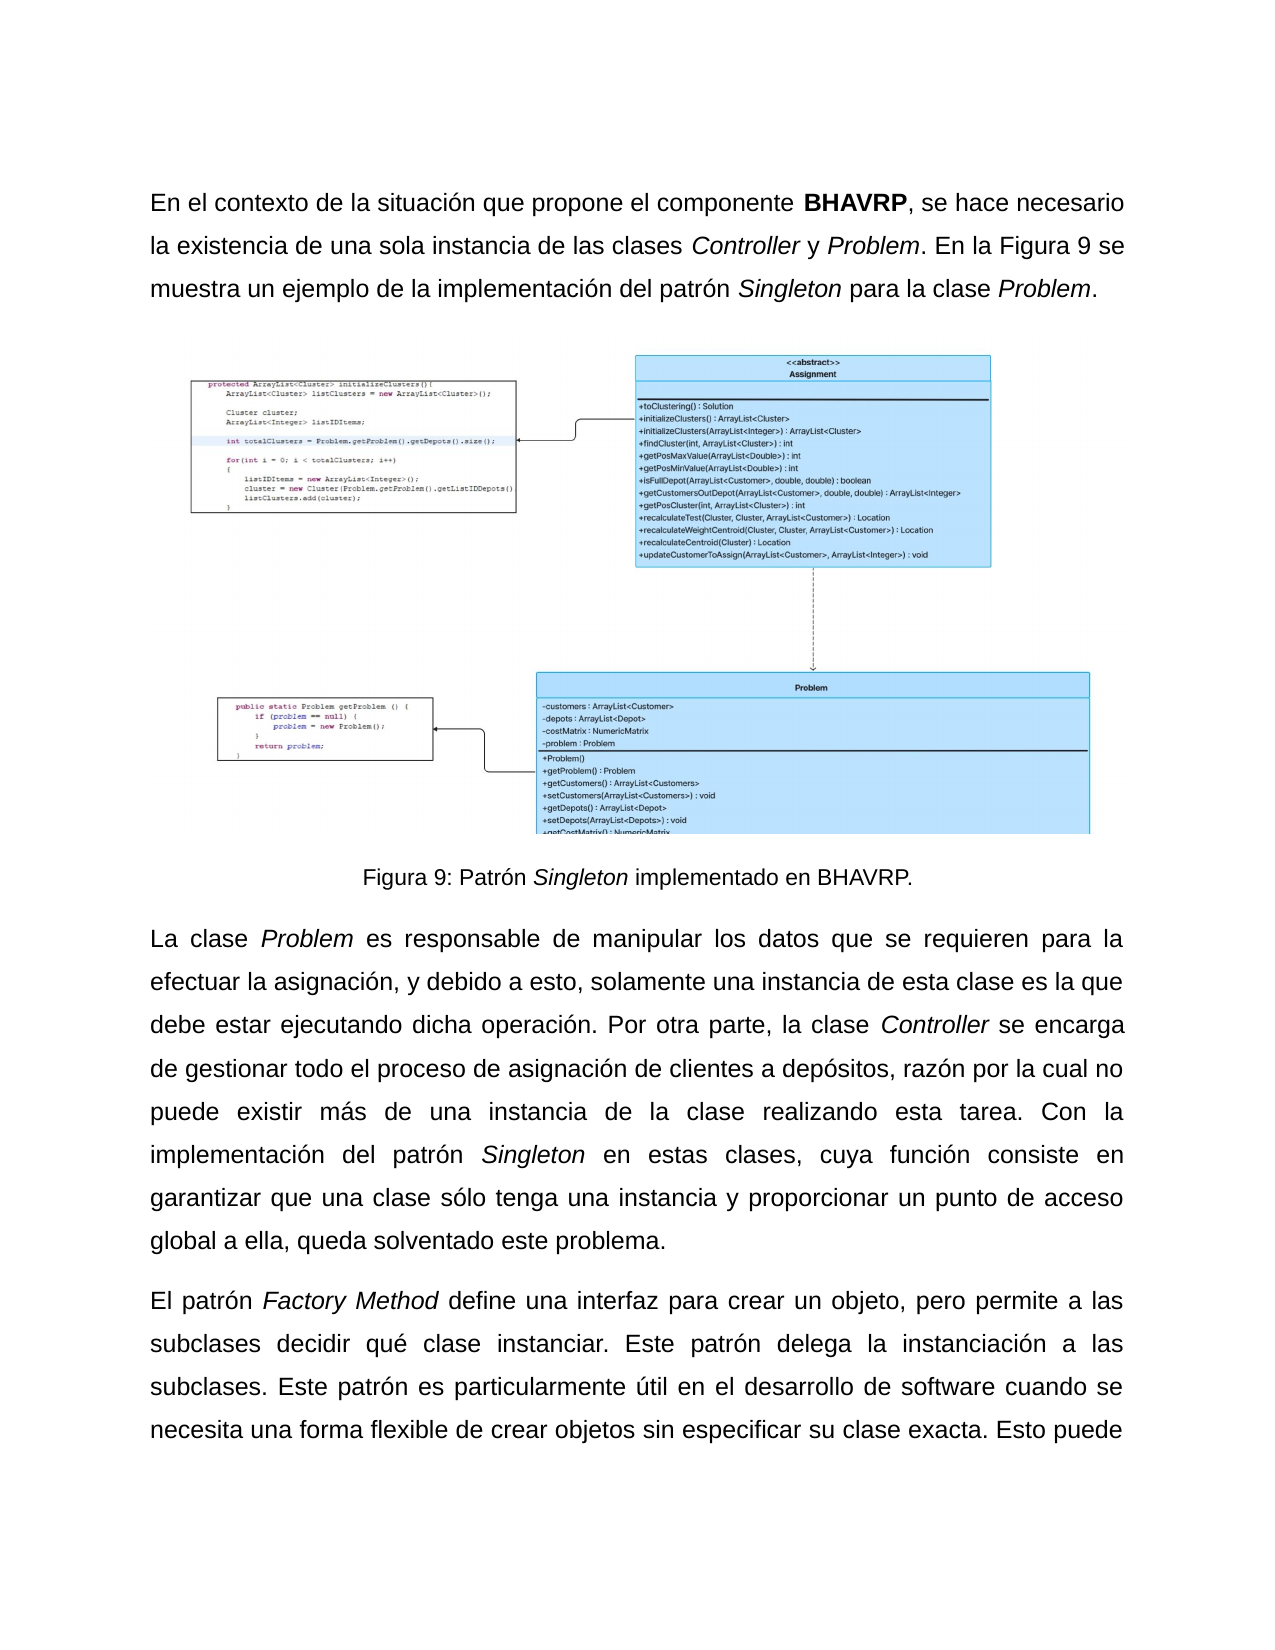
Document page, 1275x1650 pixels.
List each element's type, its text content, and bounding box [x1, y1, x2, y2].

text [150, 1286, 1125, 1444]
text La clase Problem es responsable de manipular los datos que se requieren para la efectuar la asignación, y debido a esto, solamente una instancia de esta clase es la que debe estar ejecutando dicha operación. Por otra parte, la clase Controller se encarga de gestionar todo el proceso de asignación de clientes a depósitos, razón por la cual no puede existir más de una instancia de la clase realizando esta tarea. Con la implementación del patrón Singleton en estas clases, cuya función consiste en garantizar que una clase sólo tenga una instancia y proporcionar un punto de acceso global a ella, queda solventado este problema. [150, 924, 1125, 1255]
text Figura 9: Patrón Singleton implementado en BHAVRP. [150, 864, 1125, 890]
picture [150, 333, 1135, 834]
text En el contexto de la situación que propone el componente BHAVRP, se hace necesario la existencia de una sola instancia de las clases Controller y Problem. En la Figura 9 se muestra un ejemplo de la implementación del patrón Singleton para la clase Problem. [150, 188, 1125, 303]
